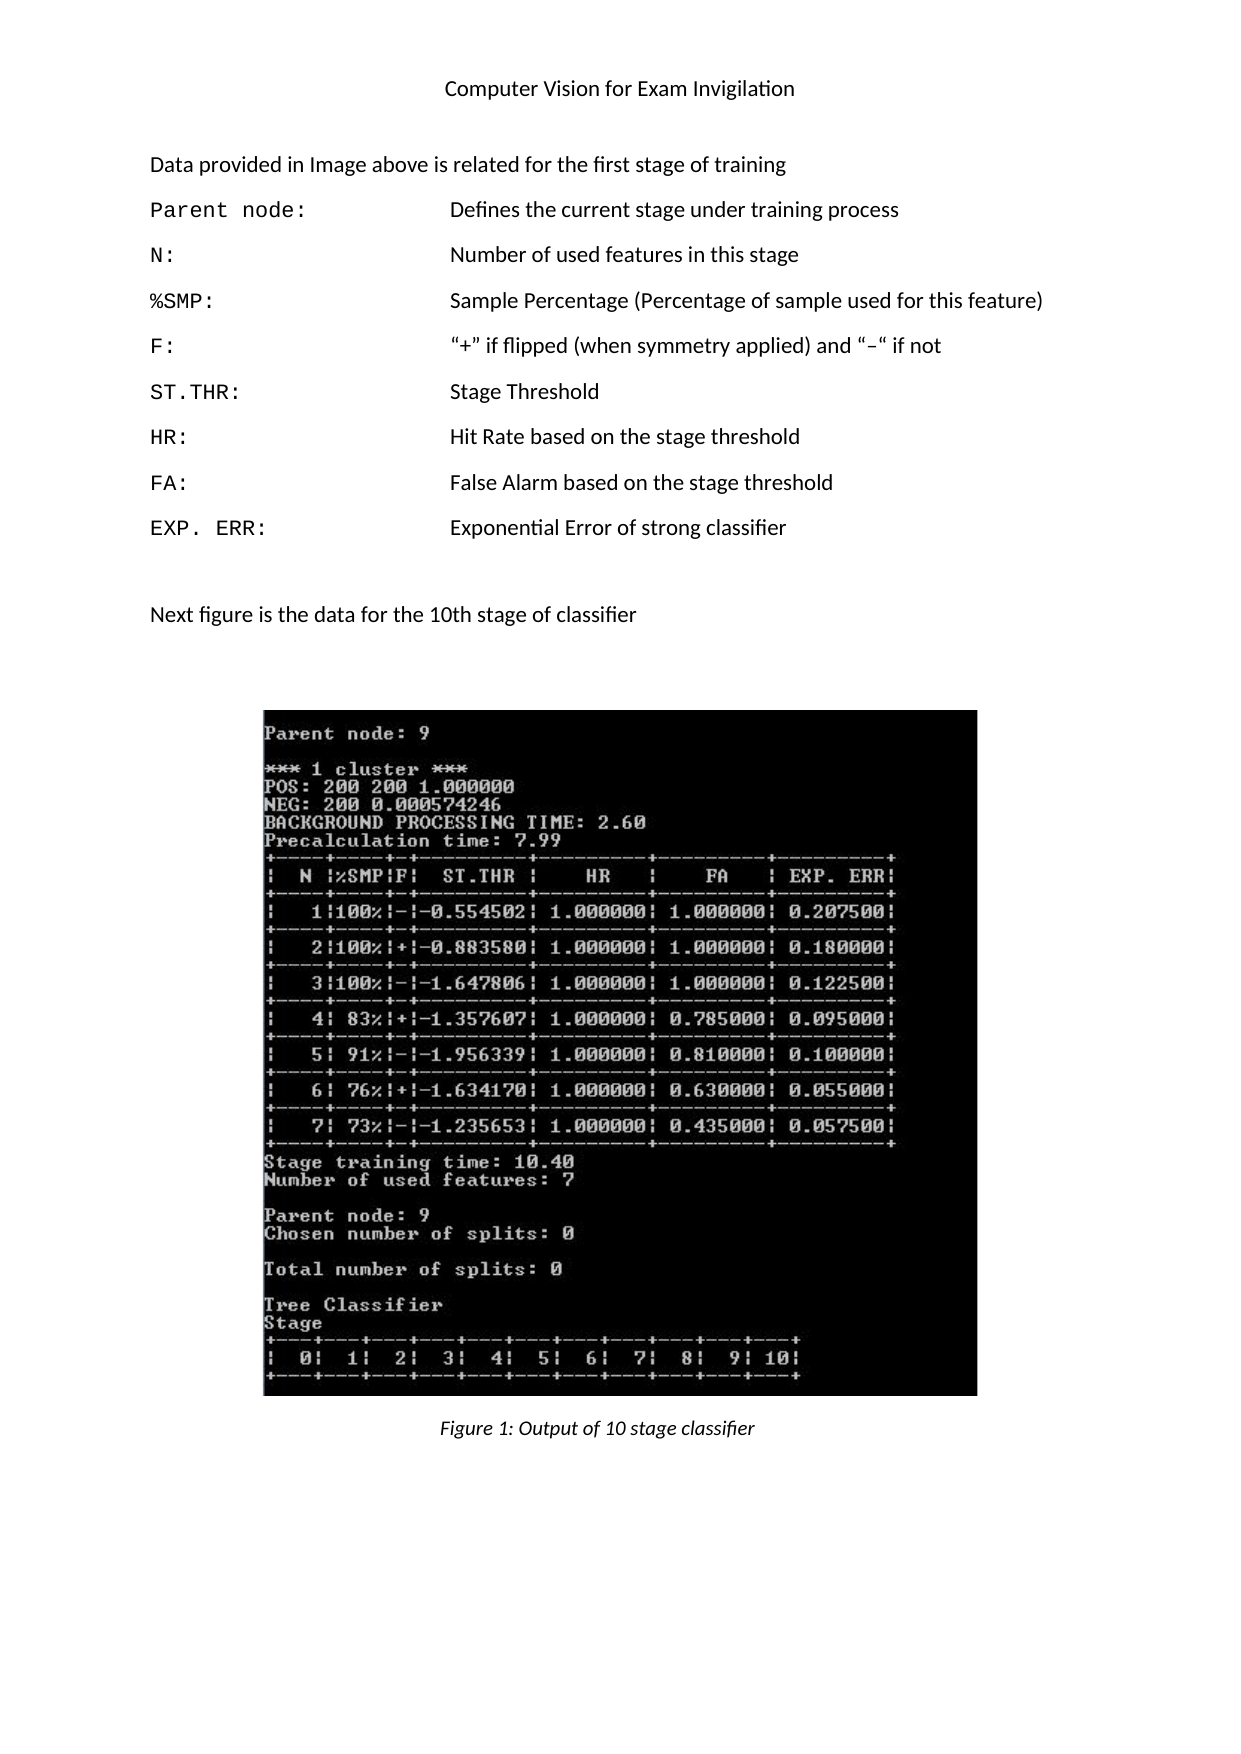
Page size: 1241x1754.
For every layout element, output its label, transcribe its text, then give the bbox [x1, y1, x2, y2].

text F: “+” if flipped (when symmetry applied) and “–“ if not [150, 331, 1090, 360]
text Next figure is the data for the 10th stage of classifier [150, 600, 1090, 628]
text %SMP: Sample Percentage (Percentage of sample used for this feature) [150, 286, 1090, 314]
text N: Number of used features in this stage [150, 240, 1090, 269]
text ST.THR: Stage Threshold [150, 377, 1090, 406]
text Data provided in Image above is related for the first stage of training [150, 150, 1090, 178]
text HR: Hit Rate based on the stage threshold [150, 422, 1090, 451]
text EXP. ERR: Exponential Error of strong classifier [150, 513, 1090, 542]
picture [262, 710, 978, 1396]
text Parent node: Defines the current stage under training process [150, 195, 1090, 223]
text FA: False Alarm based on the stage threshold [150, 468, 1090, 497]
